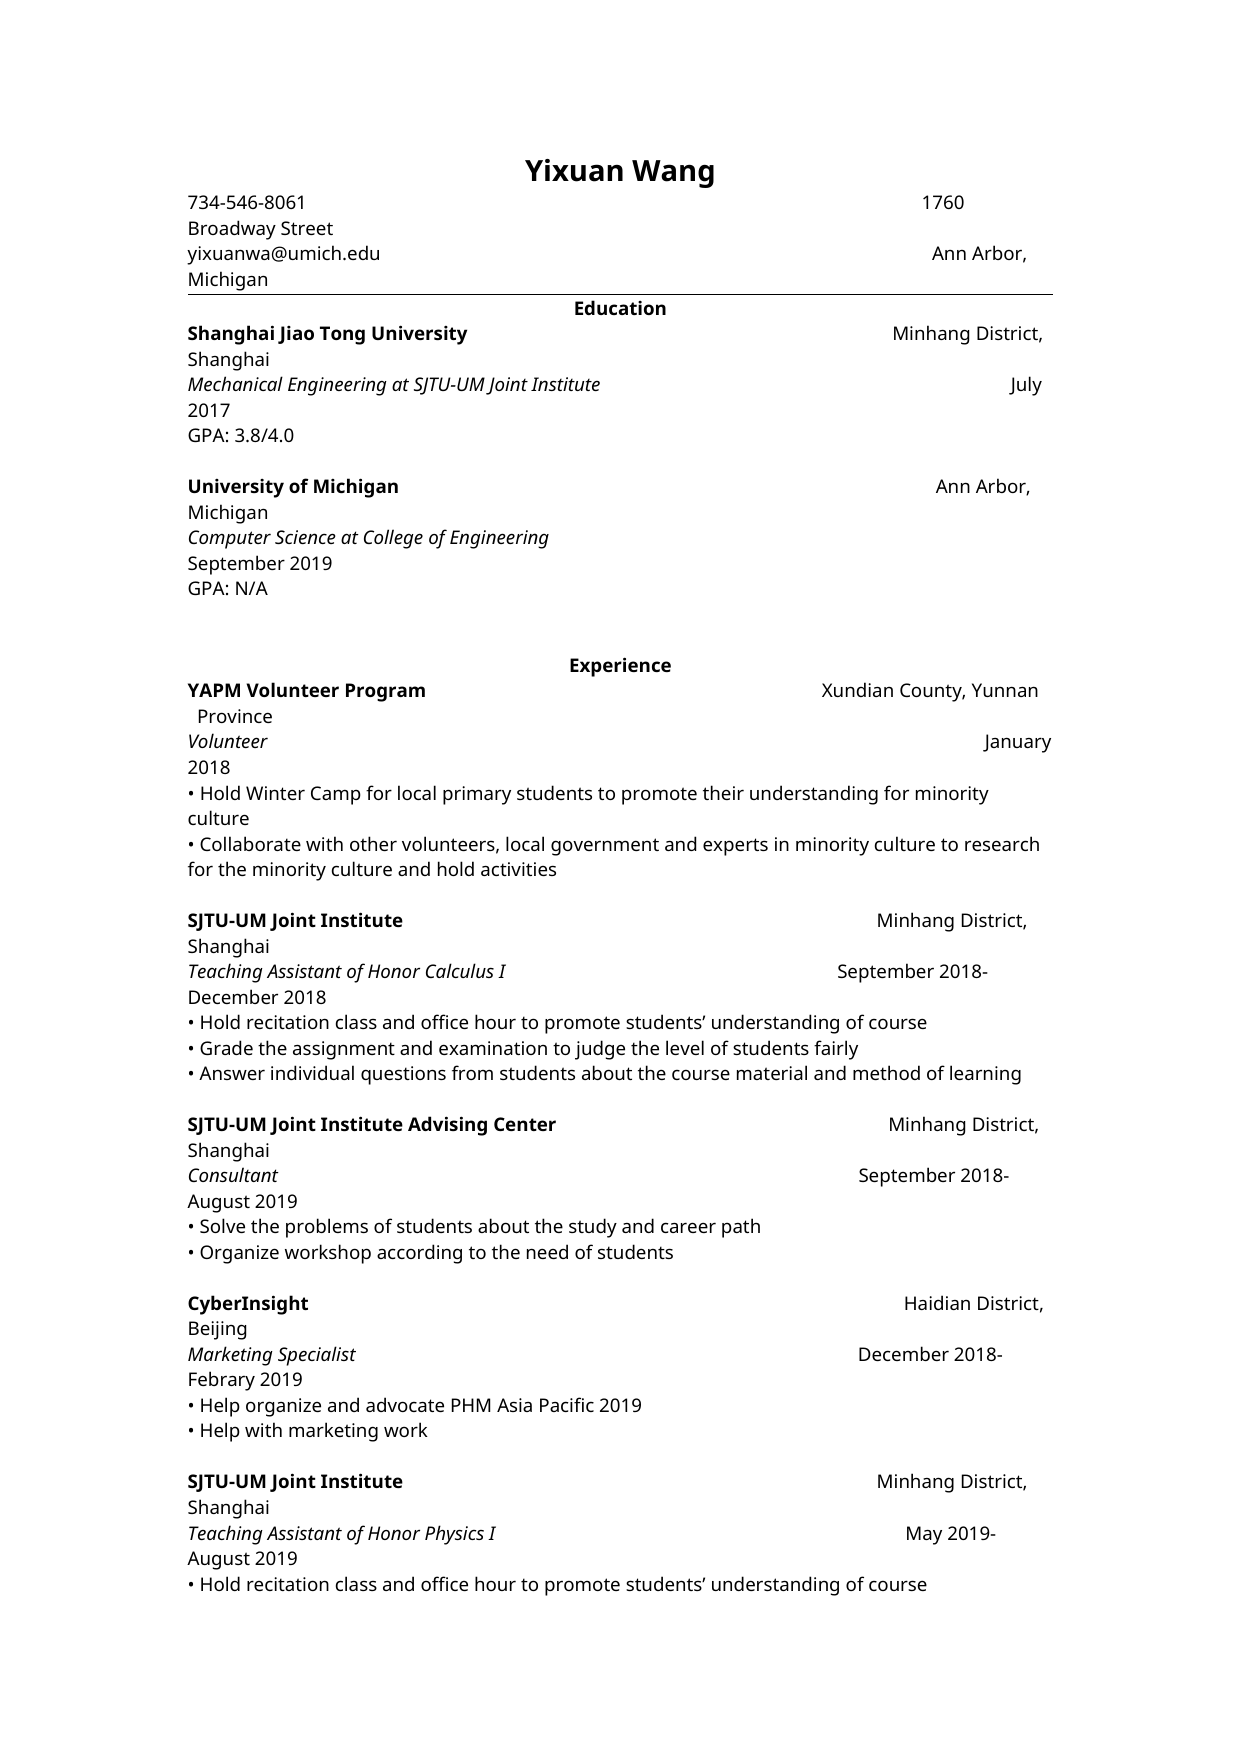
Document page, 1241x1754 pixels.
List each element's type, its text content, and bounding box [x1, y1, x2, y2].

text SJTU-UM Joint Institute Minhang District, Shanghai [187, 907, 1053, 958]
text yixuanwa@umich.edu Ann Arbor, Michigan [187, 241, 1053, 295]
text Teaching Assistant of Honor Calculus I September 2018-December 2018 [187, 958, 1053, 1009]
text SJTU-UM Joint Institute Advising Center Minhang District, Shanghai [187, 1112, 1053, 1163]
text • Collaborate with other volunteers, local government and experts in minority culture to research for the minority culture and hold activities [187, 831, 1053, 882]
text Consultant September 2018-August 2019 [187, 1163, 1053, 1214]
text University of Michigan Ann Arbor, Michigan [187, 473, 1053, 524]
text SJTU-UM Joint Institute Minhang District, Shanghai [187, 1469, 1053, 1520]
text • Grade the assignment and examination to judge the level of students fairly [187, 1035, 1053, 1061]
text Education [187, 295, 1053, 320]
text GPA: 3.8/4.0 [187, 422, 1053, 448]
text • Hold recitation class and office hour to promote students’ understanding of course [187, 1571, 1053, 1596]
text Mechanical Engineering at SJTU-UM Joint Institute July 2017 [187, 371, 1053, 422]
text Volunteer January 2018 [187, 729, 1053, 780]
text • Organize workshop according to the need of students [187, 1239, 1053, 1265]
text CyberInsight Haidian District, Beijing [187, 1290, 1053, 1341]
text GPA: N/A [187, 576, 1053, 601]
text • Solve the problems of students about the study and career path [187, 1214, 1053, 1239]
text • Hold Winter Camp for local primary students to promote their understanding for minority culture [187, 780, 1053, 831]
text • Hold recitation class and office hour to promote students’ understanding of course [187, 1009, 1053, 1035]
text Experience [187, 652, 1053, 678]
text Shanghai Jiao Tong University Minhang District, Shanghai [187, 320, 1053, 371]
text • Help organize and advocate PHM Asia Pacific 2019 [187, 1392, 1053, 1418]
text Marketing Specialist December 2018-Febrary 2019 [187, 1341, 1053, 1392]
text • Answer individual questions from students about the course material and method of learning [187, 1061, 1053, 1086]
text • Help with marketing work [187, 1418, 1053, 1443]
text Teaching Assistant of Honor Physics I May 2019-August 2019 [187, 1520, 1053, 1571]
text Computer Science at College of Engineering September 2019 [187, 524, 1053, 576]
text YAPM Volunteer Program Xundian County, Yunnan Province [187, 678, 1053, 729]
text 734-546-8061 1760 Broadway Street [187, 190, 1053, 241]
text Yixuan Wang [187, 150, 1053, 190]
